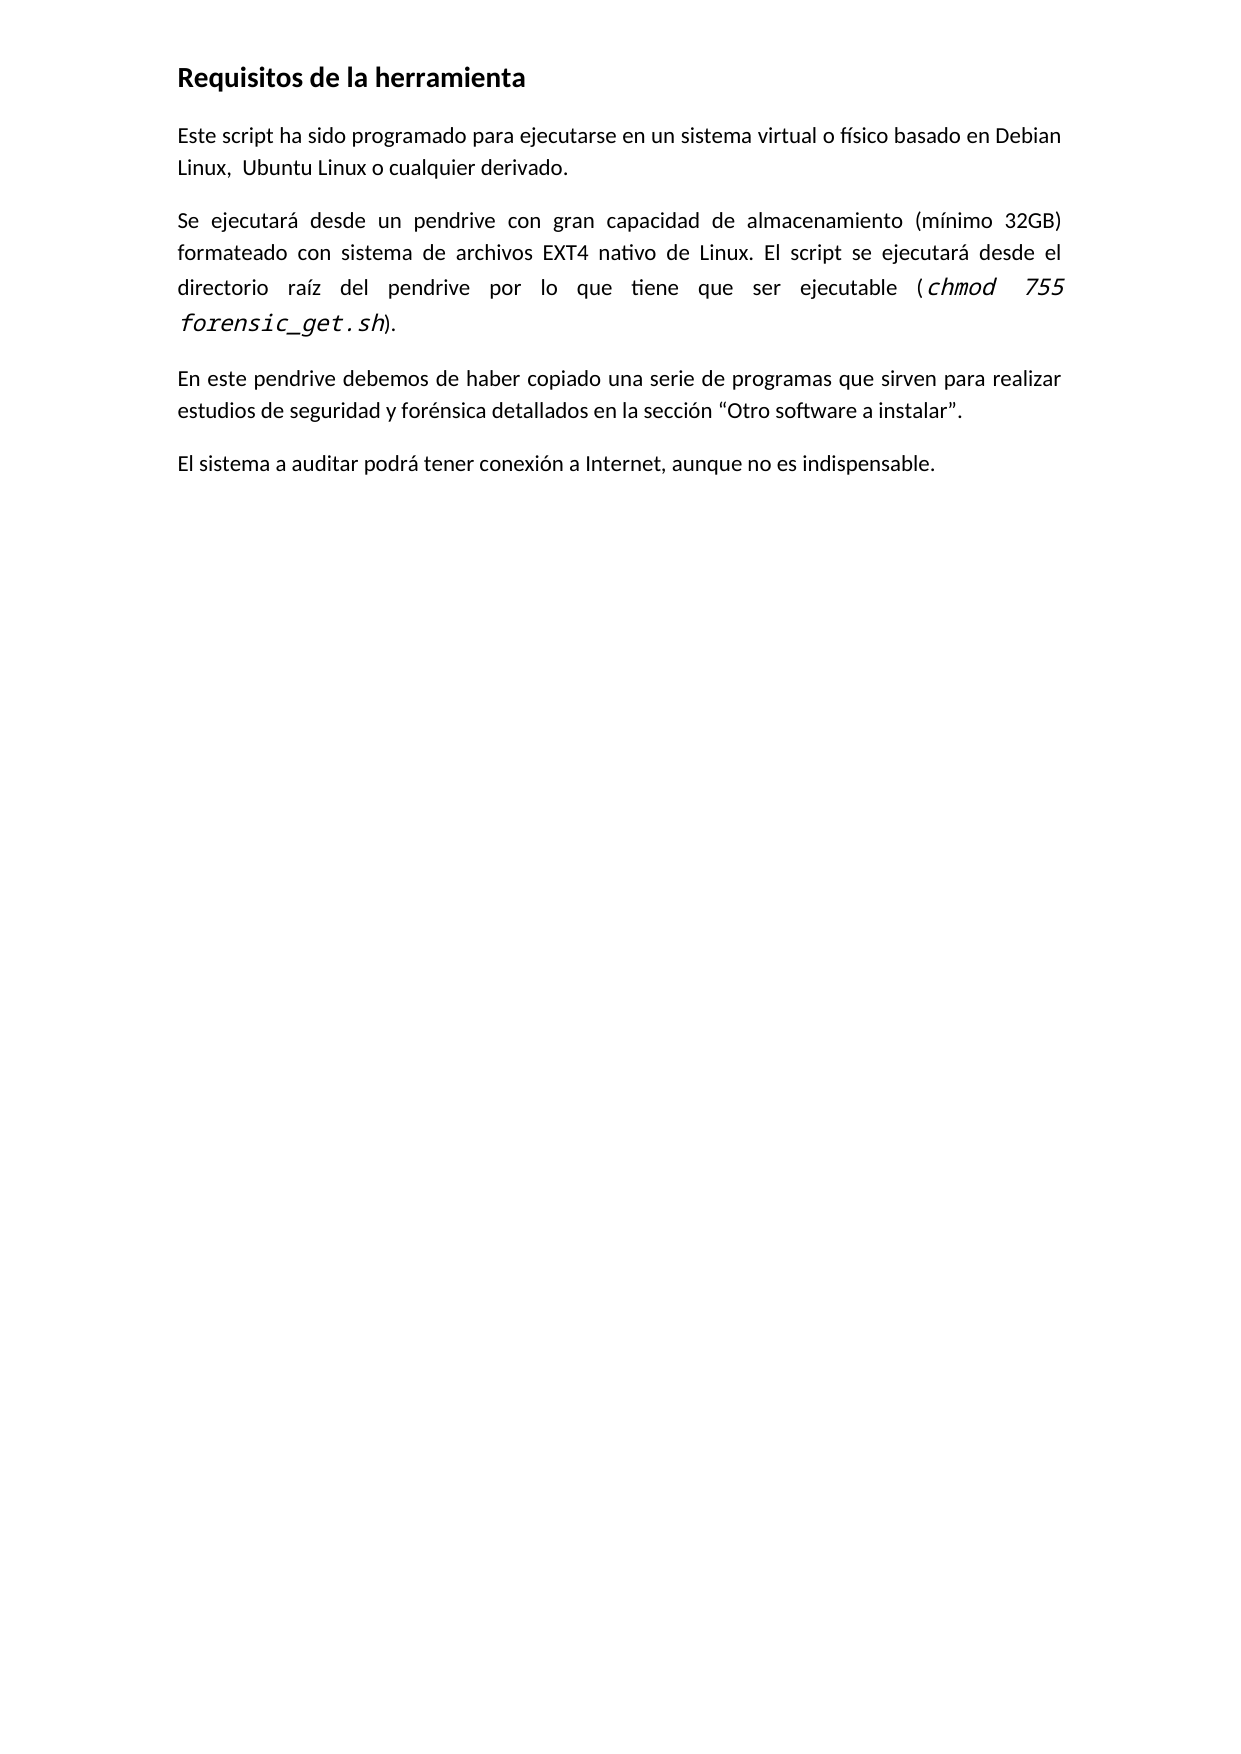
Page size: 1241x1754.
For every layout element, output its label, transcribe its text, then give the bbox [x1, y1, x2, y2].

text El sistema a auditar podrá tener conexión a Internet, aunque no es indispensable. [177, 449, 1063, 477]
text Este script ha sido programado para ejecutarse en un sistema virtual o físico basado en Debian Linux, Ubuntu Linux o cualquier derivado. [177, 121, 1063, 181]
text En este pendrive debemos de haber copiado una serie de programas que sirven para realizar estudios de seguridad y forénsica detallados en la sección “Otro software a instalar”. [177, 364, 1063, 424]
text Se ejecutará desde un pendrive con gran capacidad de almacenamiento (mínimo 32GB) formateado con sistema de archivos EXT4 nativo de Linux. El script se ejecutará desde el directorio raíz del pendrive por lo que tiene que ser ejecutable (chmod 755 forensic_get.sh). [177, 206, 1063, 338]
text Requisitos de la herramienta [177, 59, 1063, 95]
